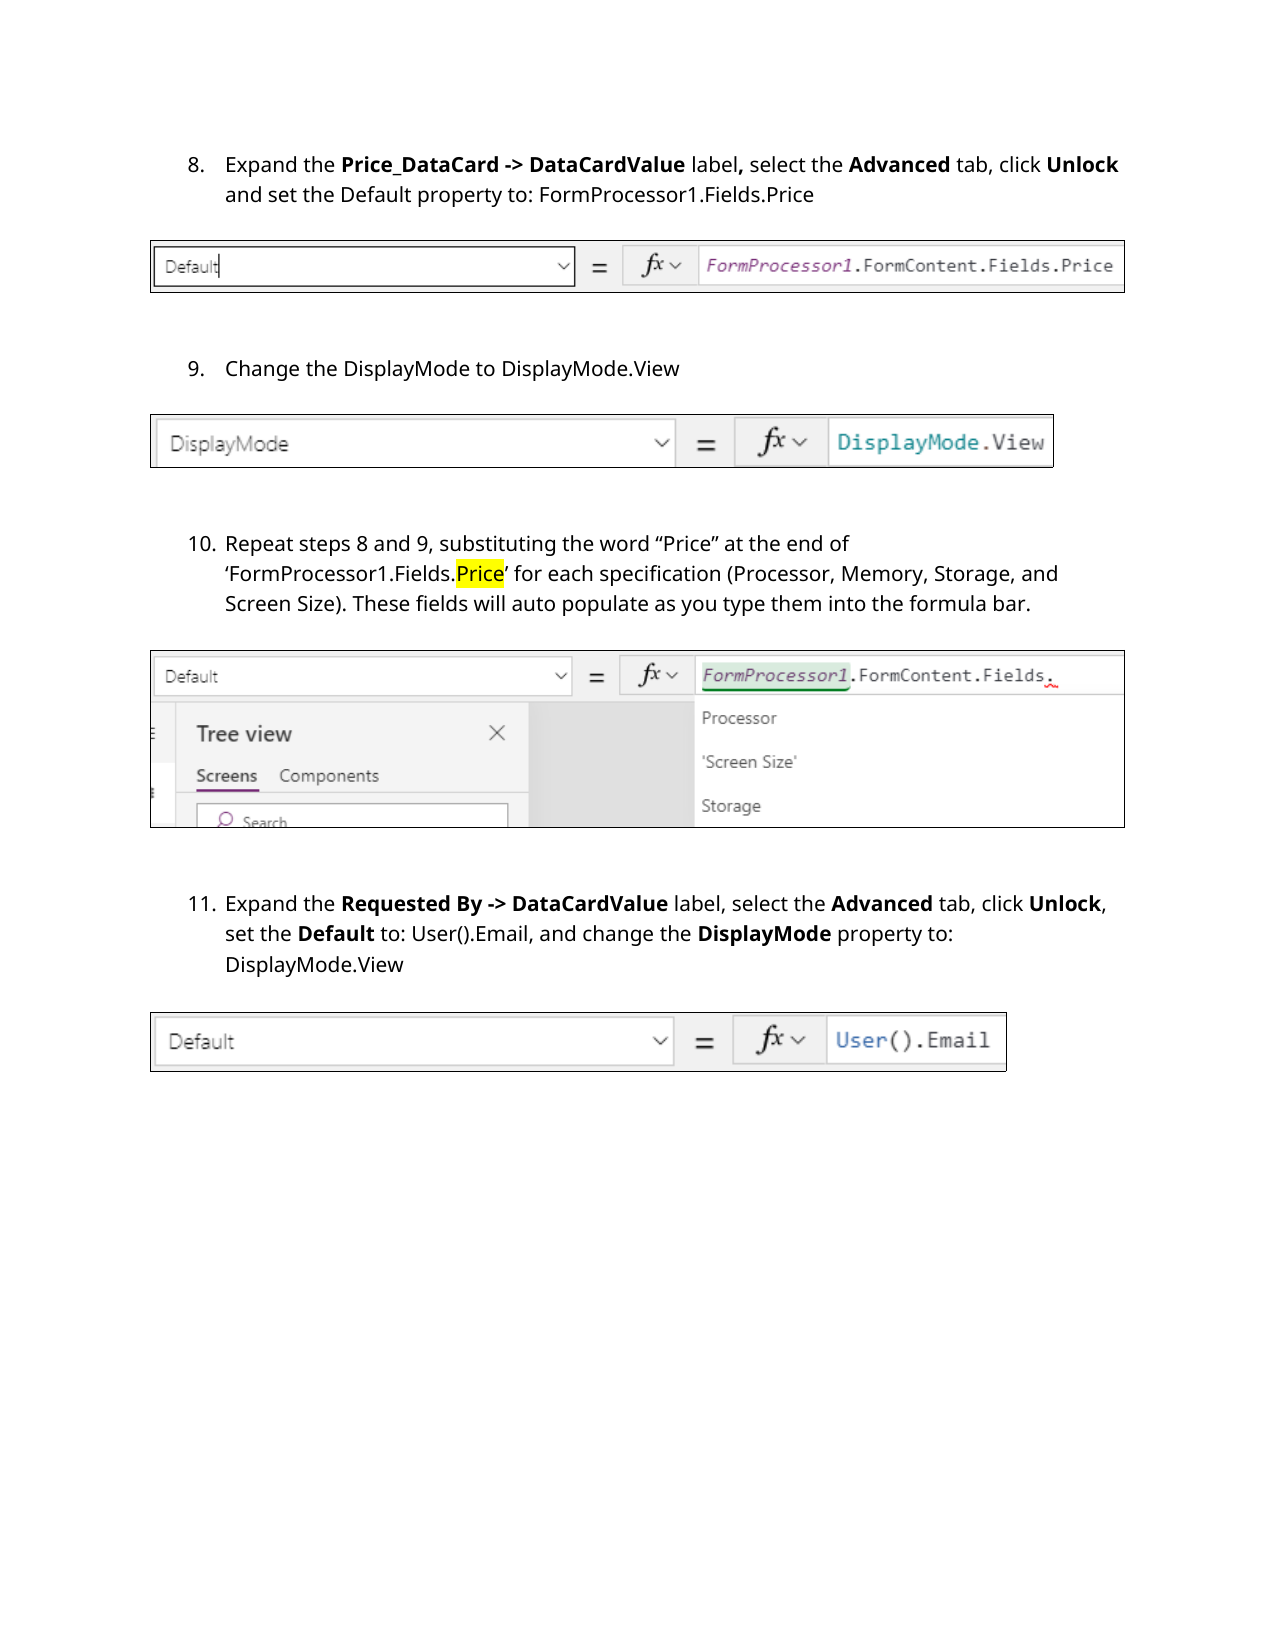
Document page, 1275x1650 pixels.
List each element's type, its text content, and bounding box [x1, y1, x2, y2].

picture [151, 651, 1124, 827]
picture [151, 415, 1053, 467]
picture [151, 1013, 1006, 1071]
list Change the DisplayMode to DisplayMode.View [187, 354, 1125, 413]
list Expand the Requested By -> DataCardValue label, select the Advanced tab, click Unlock, set the Default to: User().Email, and change the DisplayMode property to: DisplayMode.View [187, 889, 1119, 1009]
list Repeat steps 8 and 9, substituting the word “Price” at the end of ‘FormProcessor1.Fields.Price’ for each specification (Processor, Memory, Storage, and Screen Size). These fields will auto populate as you type them into the formula bar. [187, 529, 1125, 648]
list Expand the Price_DataCard -> DataCardValue label, select the Advanced tab, click Unlock and set the Default property to: FormProcessor1.Fields.Price [187, 150, 1125, 208]
picture [151, 241, 1124, 292]
